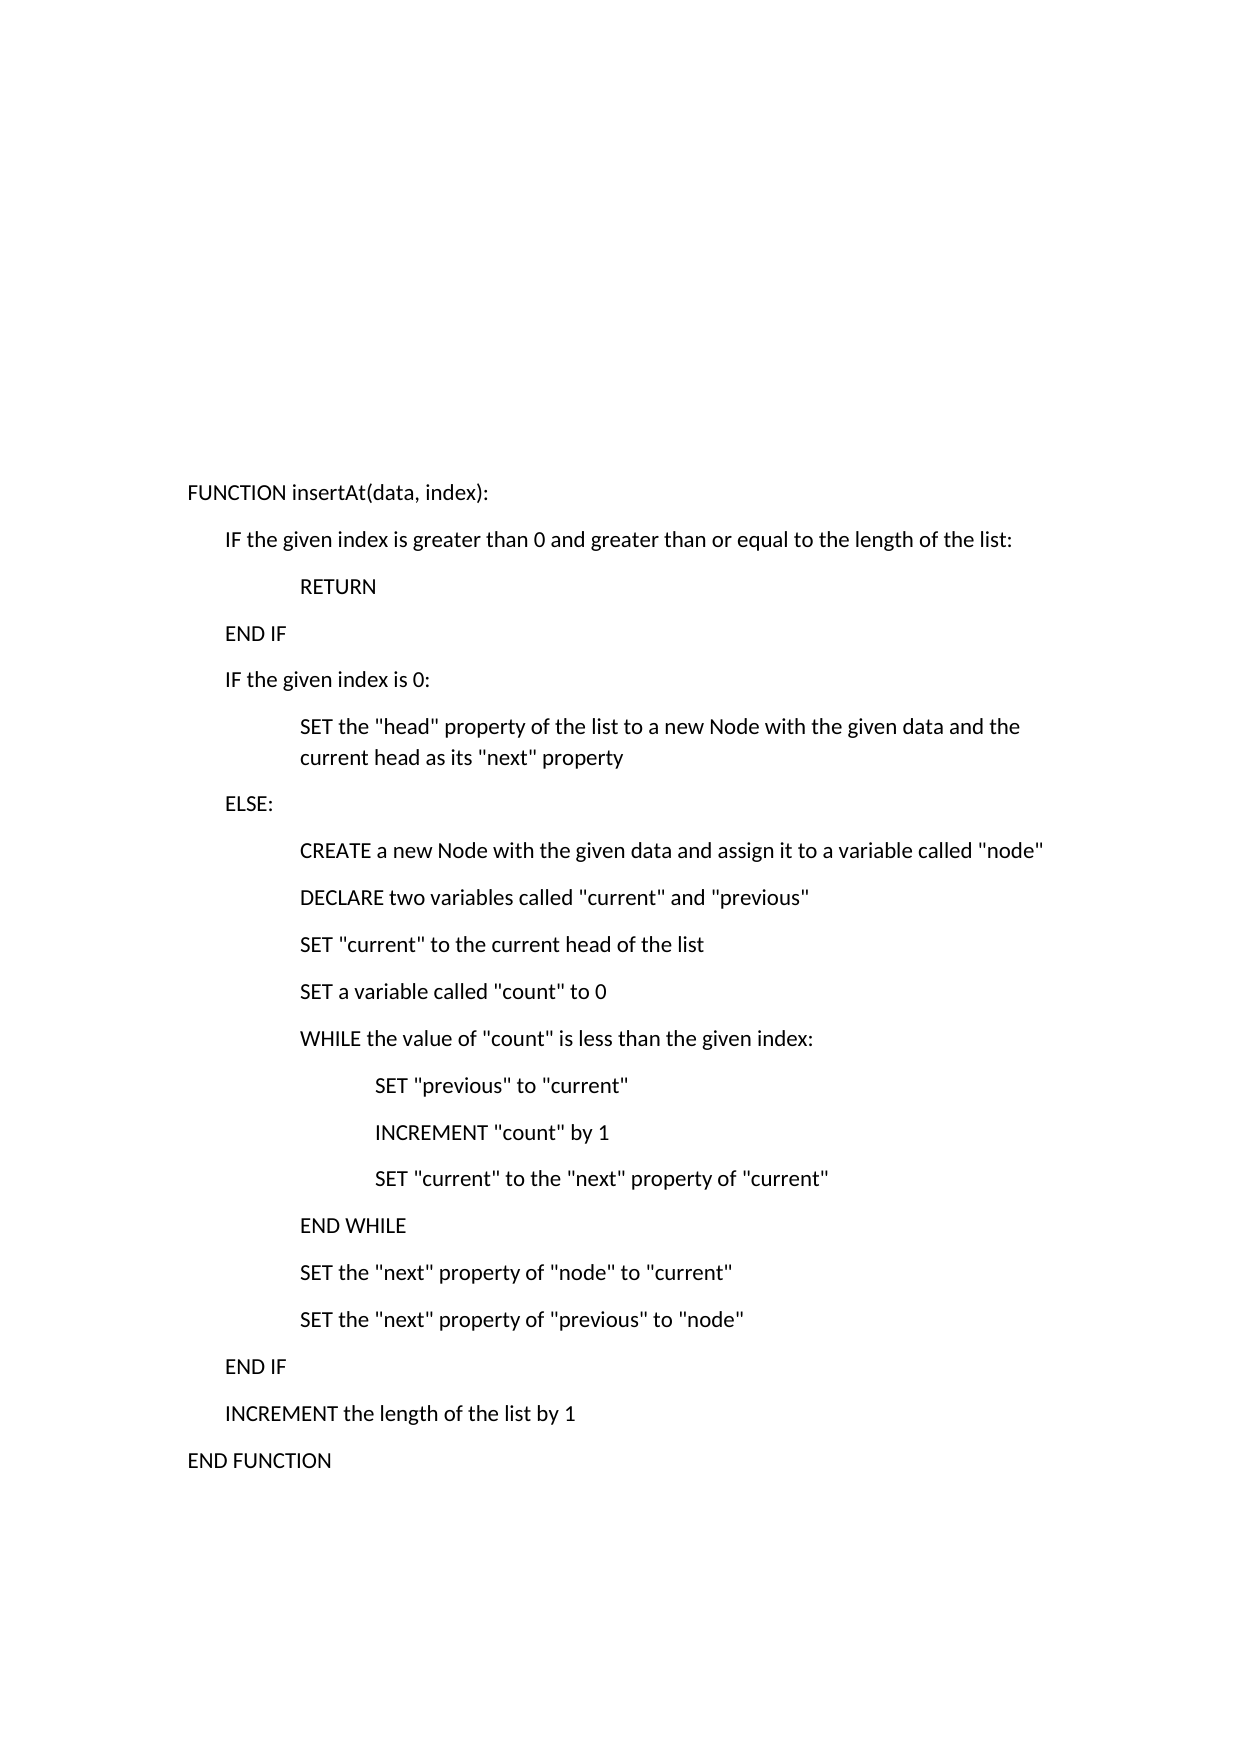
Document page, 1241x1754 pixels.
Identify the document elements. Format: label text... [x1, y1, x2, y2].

text DECLARE two variables called "current" and "previous" [300, 883, 1090, 911]
text ELSE: [225, 789, 1090, 818]
text END FUNCTION [187, 1446, 1090, 1474]
text IF the given index is greater than 0 and greater than or equal to the length of the list: [225, 525, 1090, 553]
text IF the given index is 0: [225, 666, 1090, 694]
text CREATE a new Node with the given data and assign it to a variable called "node" [300, 836, 1090, 864]
text END IF [225, 1352, 1090, 1380]
text END IF [225, 619, 1090, 647]
text SET the "next" property of "previous" to "node" [300, 1305, 1090, 1333]
text RETURN [225, 572, 1090, 600]
text FUNCTION insertAt(data, index): [187, 478, 1090, 506]
text SET the "head" property of the list to a new Node with the given data and the current head as its "next" property [300, 712, 1090, 771]
text SET "current" to the current head of the list [300, 930, 1090, 958]
text INCREMENT the length of the list by 1 [225, 1399, 1090, 1427]
text SET the "next" property of "node" to "current" [300, 1258, 1090, 1286]
text INCREMENT "count" by 1 [375, 1118, 1090, 1146]
text SET "previous" to "current" [375, 1071, 1090, 1099]
text SET a variable called "count" to 0 [300, 977, 1090, 1005]
text SET "current" to the "next" property of "current" [375, 1164, 1090, 1193]
text WHILE the value of "count" is less than the given index: [300, 1024, 1090, 1052]
text END WHILE [300, 1211, 1090, 1239]
